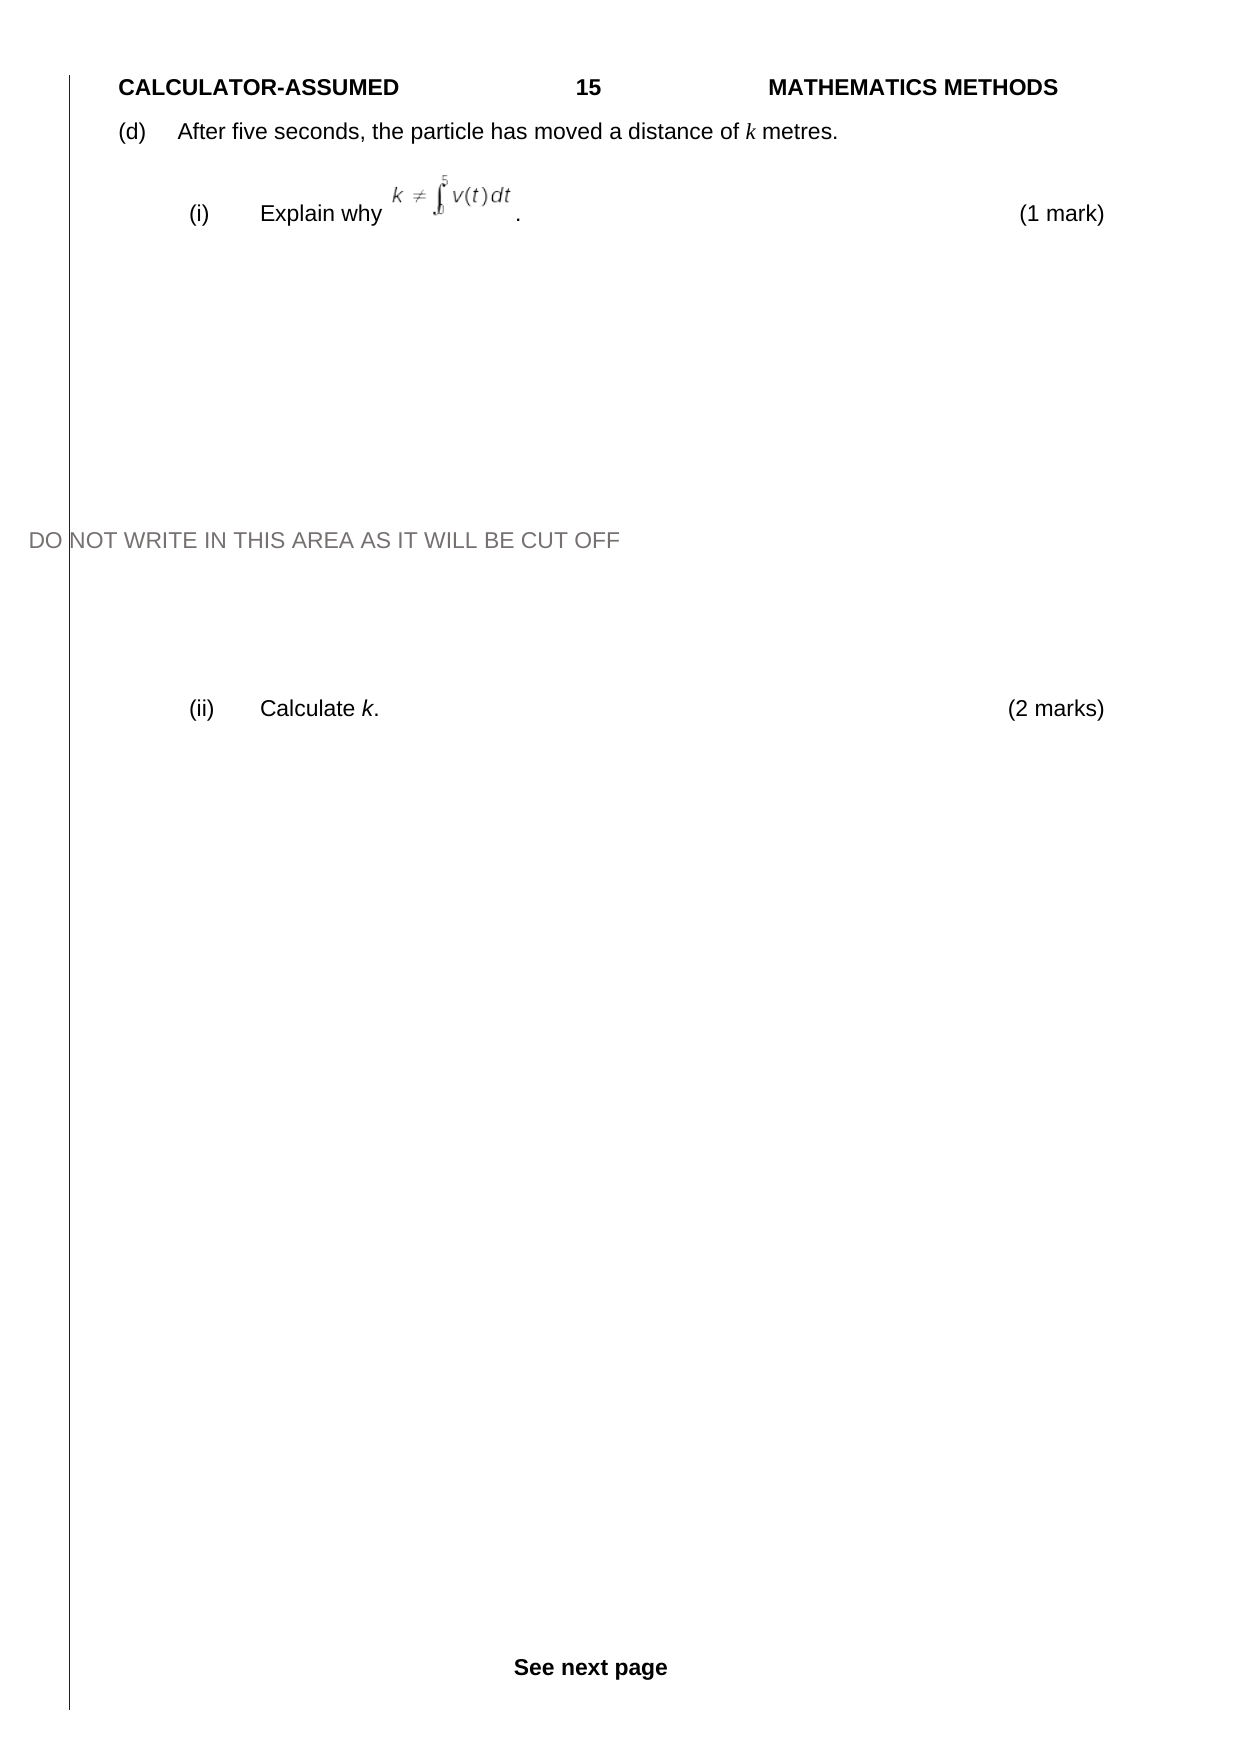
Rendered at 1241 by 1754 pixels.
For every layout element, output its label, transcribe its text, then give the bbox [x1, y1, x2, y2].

text (d) After five seconds, the particle has moved a distance of k metres. [118, 118, 1038, 144]
text (ii) Calculate k. (2 marks) [189, 695, 1063, 721]
text (i) Explain why . (1 mark) [189, 171, 1063, 226]
